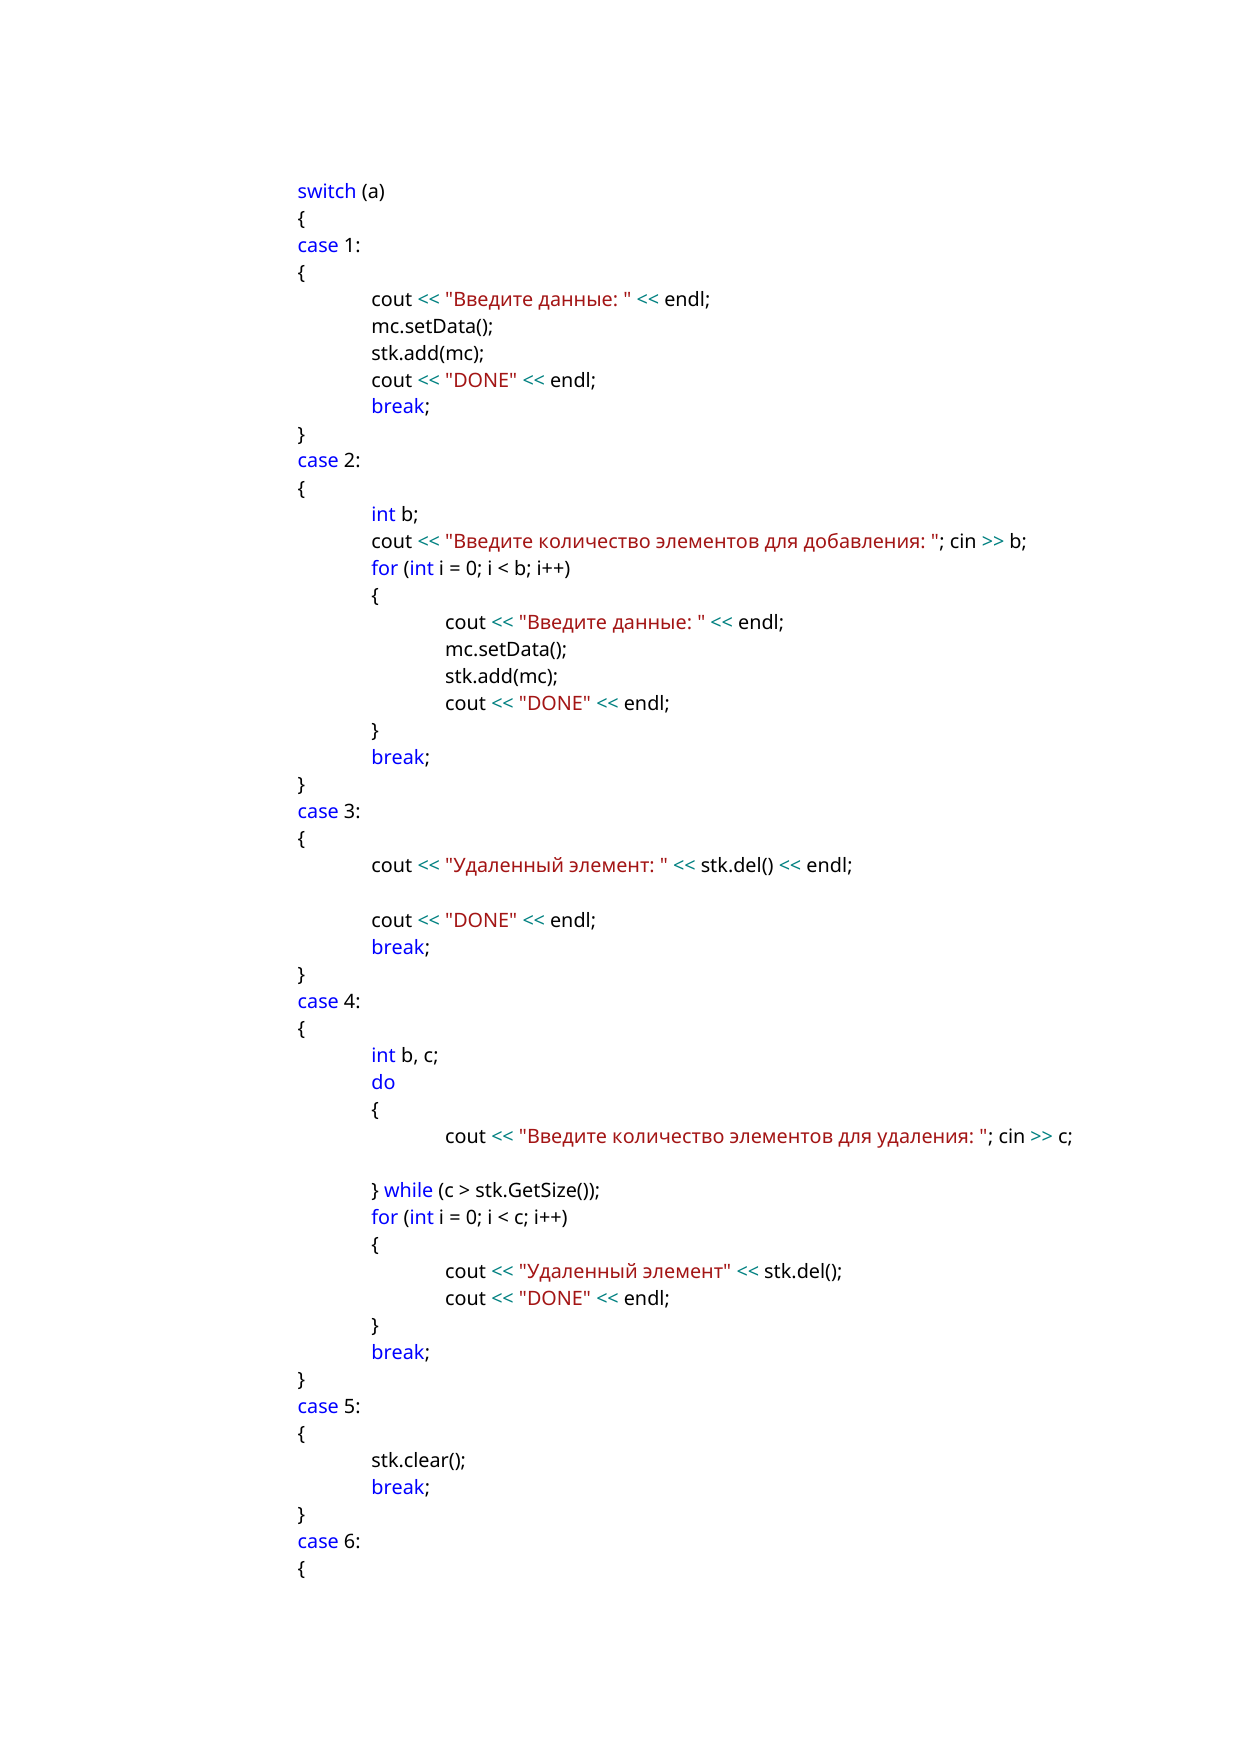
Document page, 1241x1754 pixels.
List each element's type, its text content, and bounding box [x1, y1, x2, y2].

text break; [150, 1338, 1090, 1365]
text int b, c; [150, 1041, 1090, 1068]
text { [150, 1554, 1090, 1581]
text stk.add(mc); [150, 663, 1090, 689]
text case 6: [150, 1527, 1090, 1554]
text break; [150, 743, 1090, 771]
text { [150, 824, 1090, 851]
text switch (a) [150, 177, 1090, 204]
text { [150, 1230, 1090, 1257]
text cout << "DONE" << endl; [150, 1284, 1090, 1311]
text mc.setData(); [150, 636, 1090, 663]
text do [150, 1068, 1090, 1095]
text case 1: [150, 231, 1090, 258]
text break; [150, 933, 1090, 960]
text break; [150, 1473, 1090, 1500]
text cout << "DONE" << endl; [150, 366, 1090, 393]
text } [150, 1365, 1090, 1392]
text break; [150, 393, 1090, 420]
text cout << "DONE" << endl; [150, 906, 1090, 933]
text case 3: [150, 797, 1090, 824]
text { [150, 582, 1090, 609]
text case 4: [150, 987, 1090, 1014]
text case 5: [150, 1392, 1090, 1419]
text for (int i = 0; i < b; i++) [150, 555, 1090, 582]
text cout << "Удаленный элемент" << stk.del(); [150, 1257, 1090, 1284]
text } [150, 420, 1090, 447]
text } [150, 960, 1090, 987]
text cout << "Введите данные: " << endl; [150, 285, 1090, 312]
text } [150, 1500, 1090, 1527]
text cout << "DONE" << endl; [150, 689, 1090, 717]
text } [150, 771, 1090, 797]
text cout << "Введите количество элементов для удаления: "; cin >> c; [150, 1122, 1090, 1149]
text int b; [150, 501, 1090, 528]
text { [150, 474, 1090, 501]
text { [150, 1419, 1090, 1446]
text { [150, 204, 1090, 231]
text case 2: [150, 447, 1090, 474]
text } [150, 1311, 1090, 1338]
text cout << "Введите данные: " << endl; [150, 609, 1090, 636]
text for (int i = 0; i < c; i++) [150, 1203, 1090, 1230]
text } [150, 717, 1090, 743]
text { [150, 1014, 1090, 1041]
text stk.add(mc); [150, 339, 1090, 366]
text stk.clear(); [150, 1446, 1090, 1473]
text { [150, 1095, 1090, 1122]
text { [150, 258, 1090, 285]
text } while (c > stk.GetSize()); [150, 1176, 1090, 1203]
text mc.setData(); [150, 312, 1090, 339]
text cout << "Удаленный элемент: " << stk.del() << endl; [150, 851, 1090, 878]
text cout << "Введите количество элементов для добавления: "; cin >> b; [150, 528, 1090, 555]
